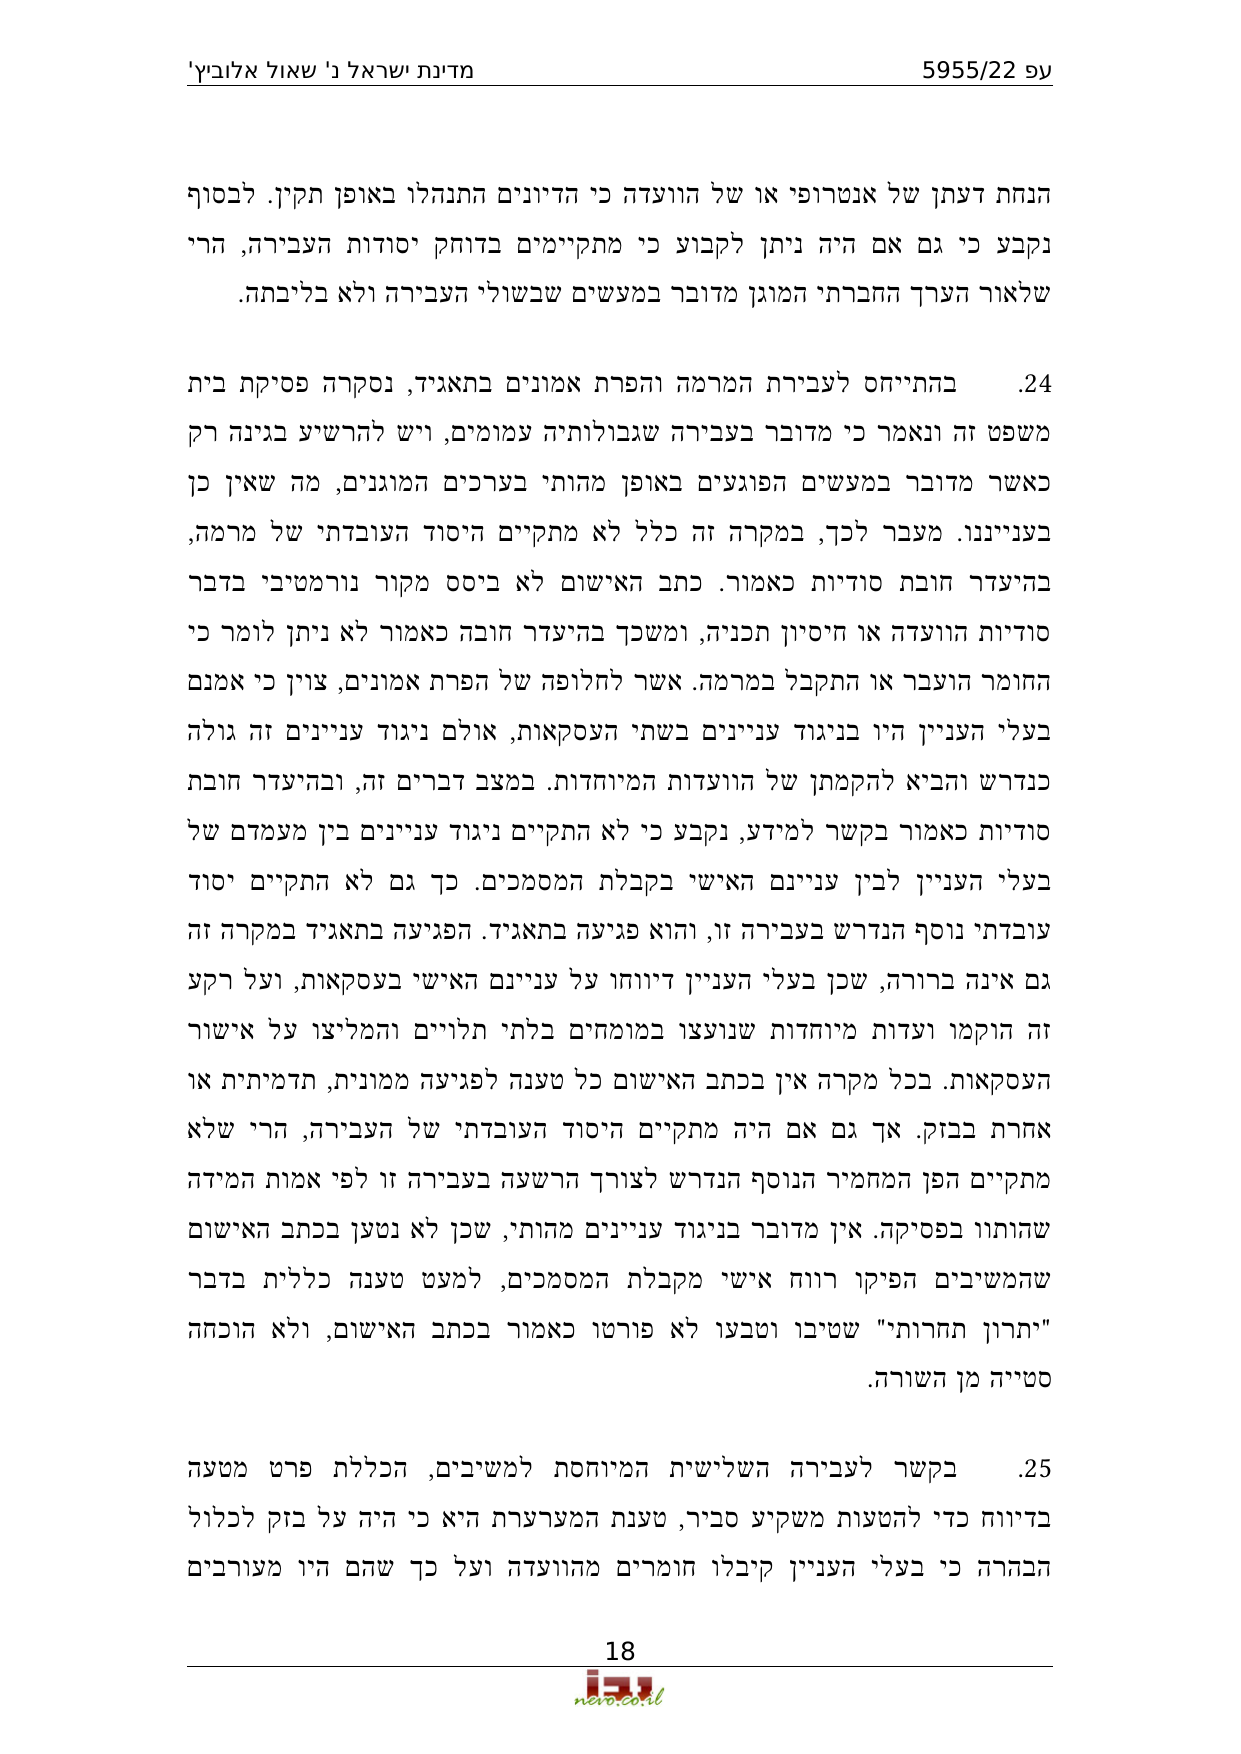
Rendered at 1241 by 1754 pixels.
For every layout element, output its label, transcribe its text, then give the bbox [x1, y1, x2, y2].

list בהתייחס לעבירת המרמה והפרת אמונים בתאגיד, נסקרה פסיקת בית משפט זה ונאמר כי מדובר בעבירה שגבולותיה עמומים, ויש להרשיע בגינה רק כאשר מדובר במעשים הפוגעים באופן מהותי בערכים המוגנים, מה שאין כן בענייננו. מעבר לכך, במקרה זה כלל לא מתקיים היסוד העובדתי של מרמה, בהיעדר חובת סודיות כאמור. כתב האישום לא ביסס מקור נורמטיבי בדבר סודיות הוועדה או חיסיון תכניה, ומשכך בהיעדר חובה כאמור לא ניתן לומר כי החומר הועבר או התקבל במרמה. אשר לחלופה של הפרת אמונים, צוין כי אמנם בעלי העניין היו בניגוד עניינים בשתי העסקאות, אולם ניגוד עניינים זה גולה כנדרש והביא להקמתן של הוועדות המיוחדות. במצב דברים זה, ובהיעדר חובת סודיות כאמור בקשר למידע, נקבע כי לא התקיים ניגוד עניינים בין מעמדם של בעלי העניין לבין עניינם האישי בקבלת המסמכים. כך גם לא התקיים יסוד עובדתי נוסף הנדרש בעבירה זו, והוא פגיעה בתאגיד. הפגיעה בתאגיד במקרה זה גם אינה ברורה, שכן בעלי העניין דיווחו על עניינם האישי בעסקאות, ועל רקע זה הוקמו ועדות מיוחדות שנועצו במומחים בלתי תלויים והמליצו על אישור העסקאות. בכל מקרה אין בכתב האישום כל טענה לפגיעה ממונית, תדמיתית או אחרת בבזק. אך גם אם היה מתקיים היסוד העובדתי של העבירה, הרי שלא מתקיים הפן המחמיר הנוסף הנדרש לצורך הרשעה בעבירה זו לפי אמות המידה שהותוו בפסיקה. אין מדובר בניגוד עניינים מהותי, שכן לא נטען בכתב האישום שהמשיבים הפיקו רווח אישי מקבלת המסמכים, למעט טענה כללית בדבר "יתרון תחרותי" שטיבו וטבעו לא פורטו כאמור בכתב האישום, ולא הוכחה סטייה מן השורה. [187, 366, 1053, 1395]
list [187, 177, 1053, 310]
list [187, 1451, 1053, 1584]
picture [574, 1669, 666, 1707]
